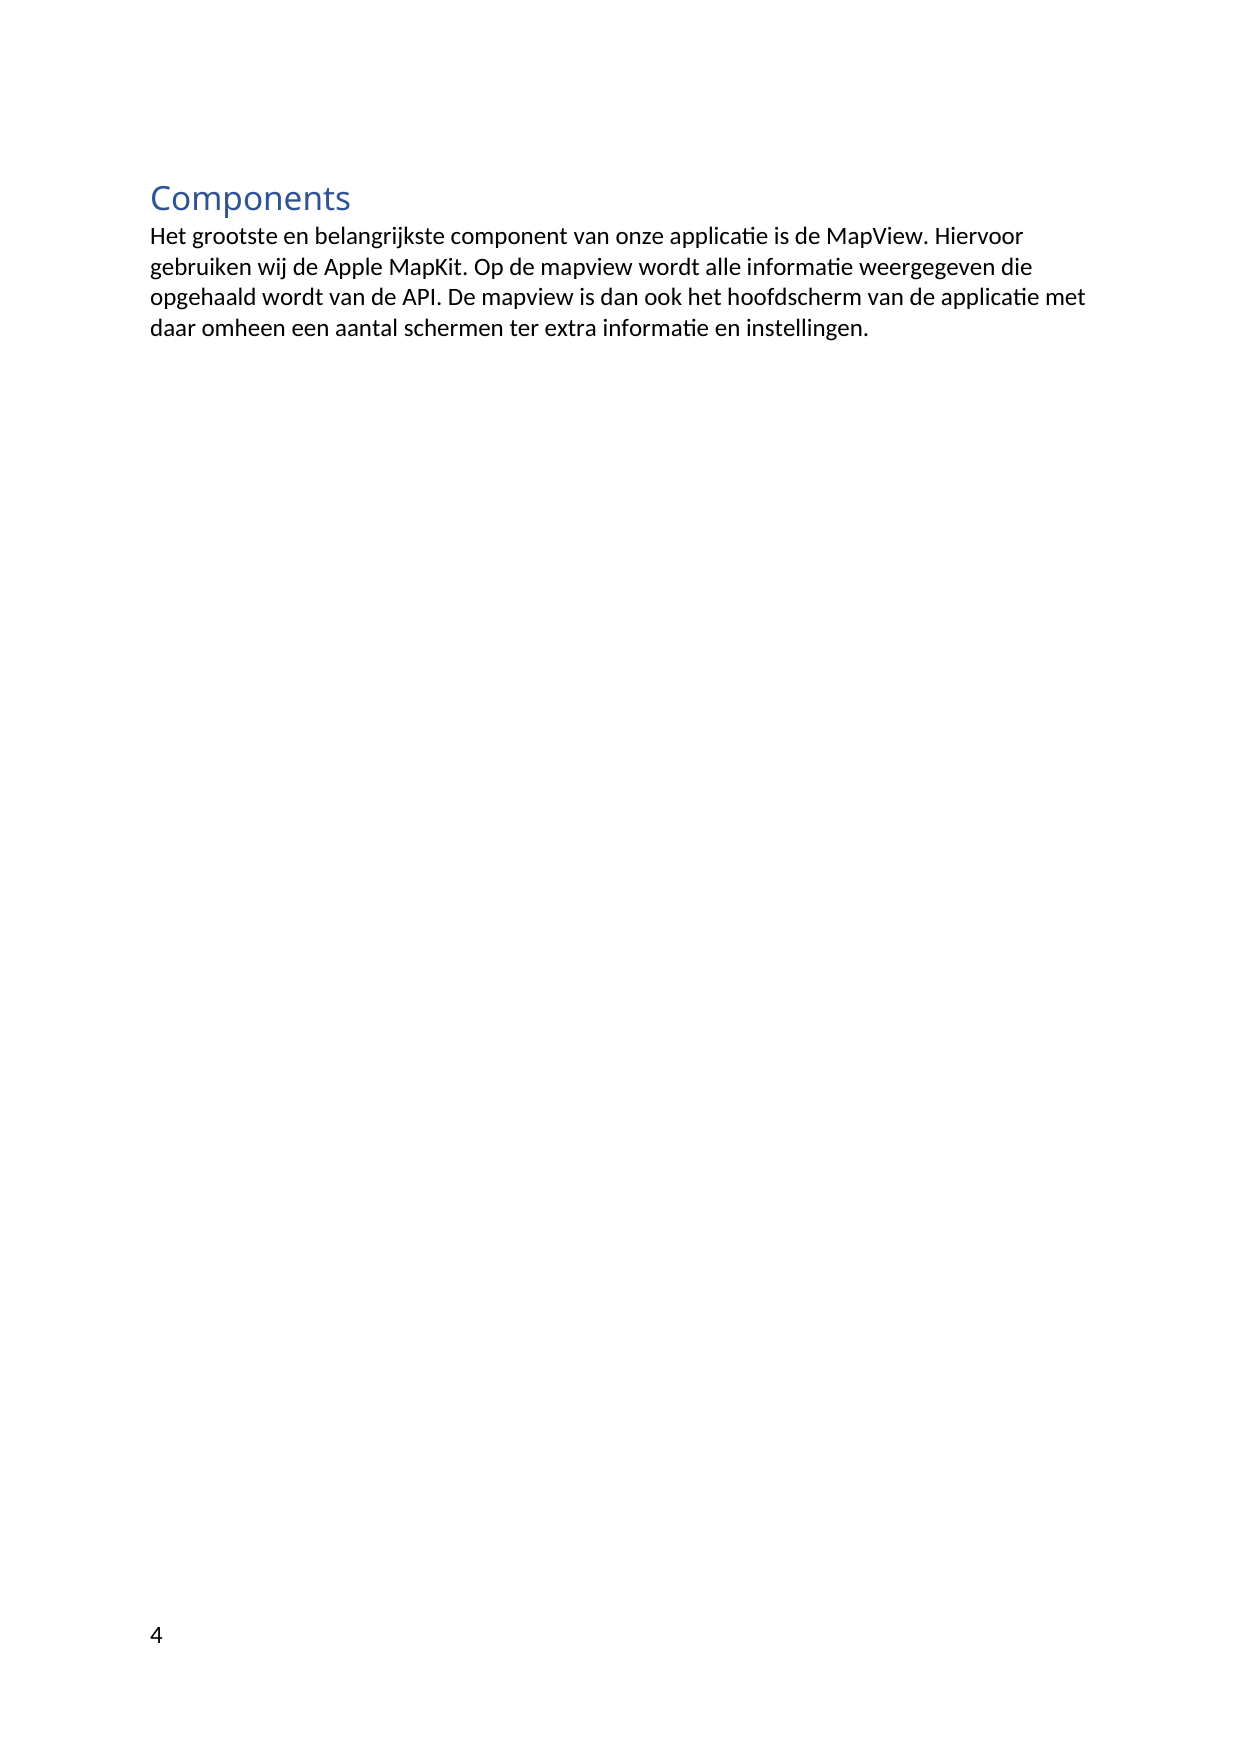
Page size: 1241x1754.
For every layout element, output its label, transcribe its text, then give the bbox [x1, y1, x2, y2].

text Het grootste en belangrijkste component van onze applicatie is de MapView. Hiervoor gebruiken wij de Apple MapKit. Op de mapview wordt alle informatie weergegeven die opgehaald wordt van de API. De mapview is dan ook het hoofdscherm van de applicatie met daar omheen een aantal schermen ter extra informatie en instellingen. [150, 220, 1090, 342]
subtitle Components [150, 175, 1090, 220]
